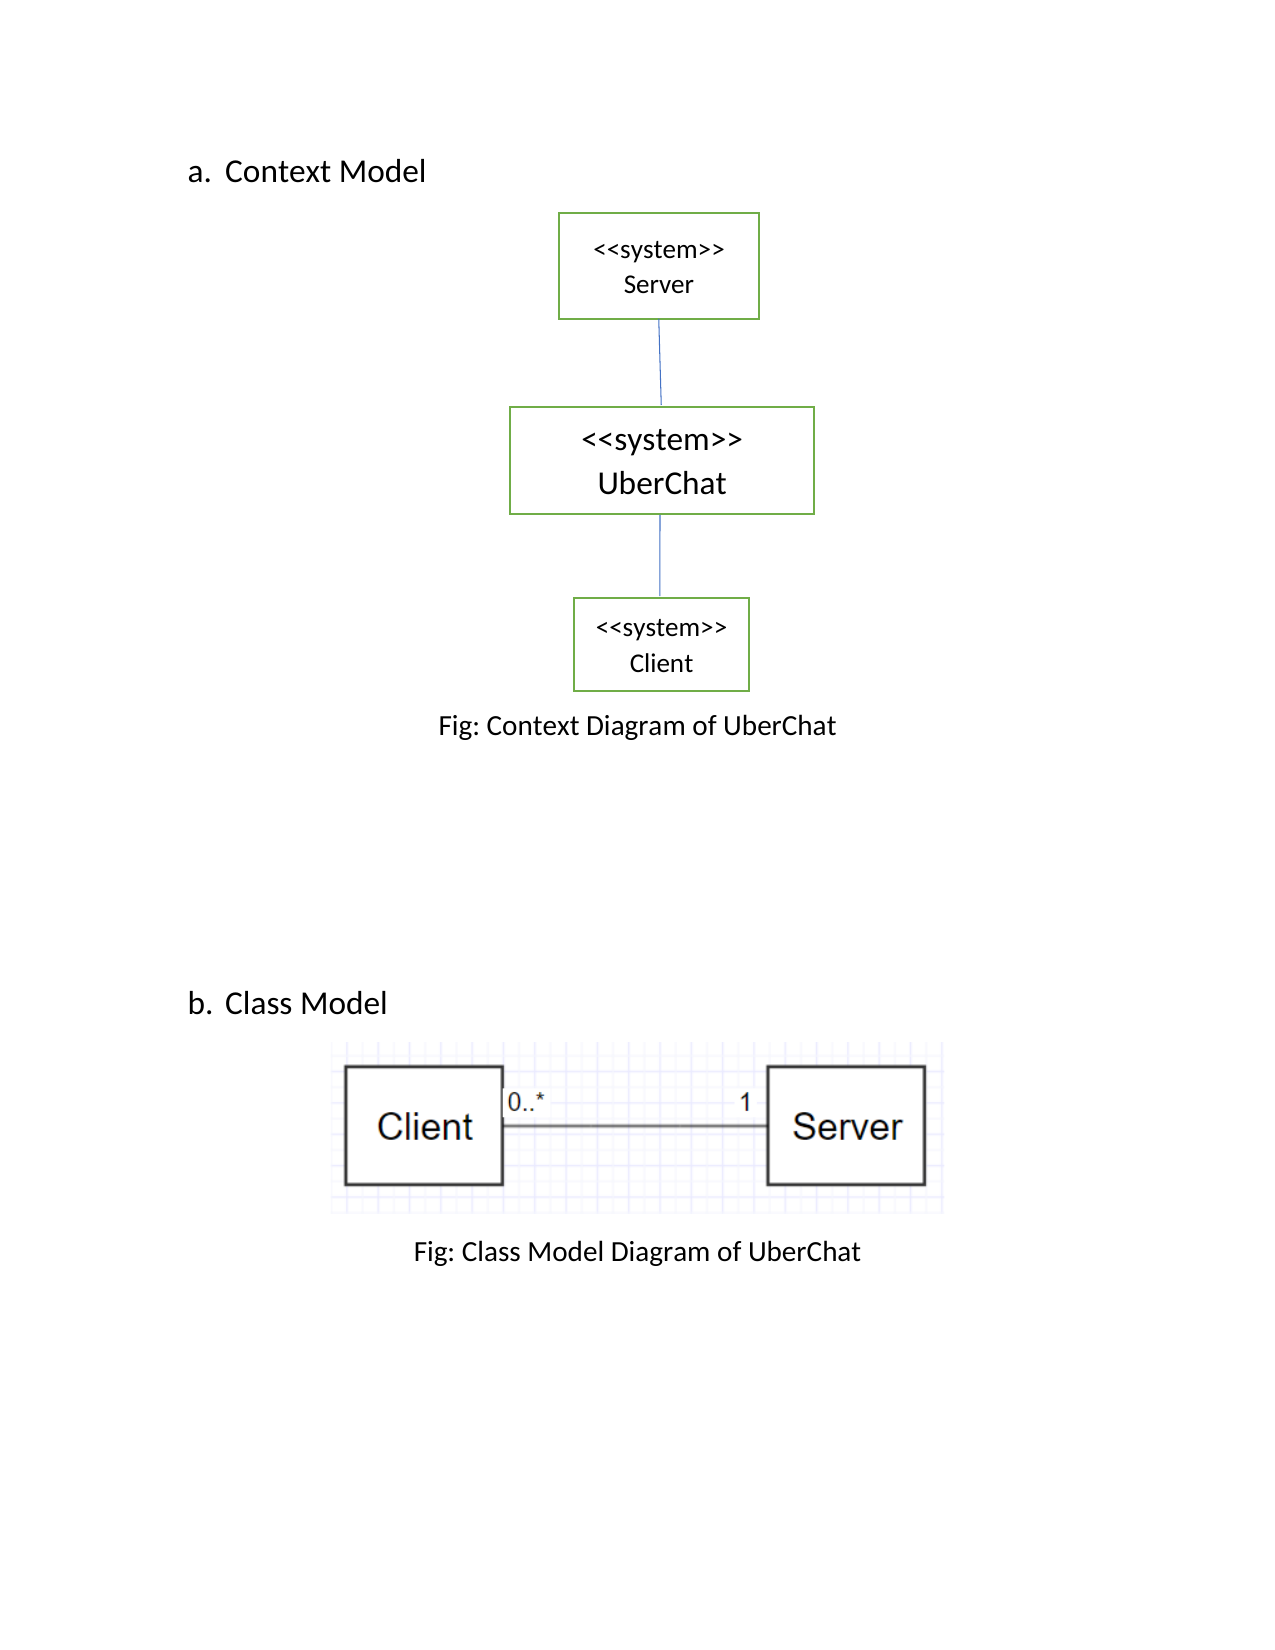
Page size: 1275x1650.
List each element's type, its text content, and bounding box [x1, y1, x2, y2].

picture [330, 1042, 945, 1214]
text Fig: Context Diagram of UberChat [150, 707, 1125, 742]
list Class Model [187, 982, 1125, 1023]
text Fig: Class Model Diagram of UberChat [150, 1233, 1125, 1268]
list Context Model [187, 150, 1125, 191]
